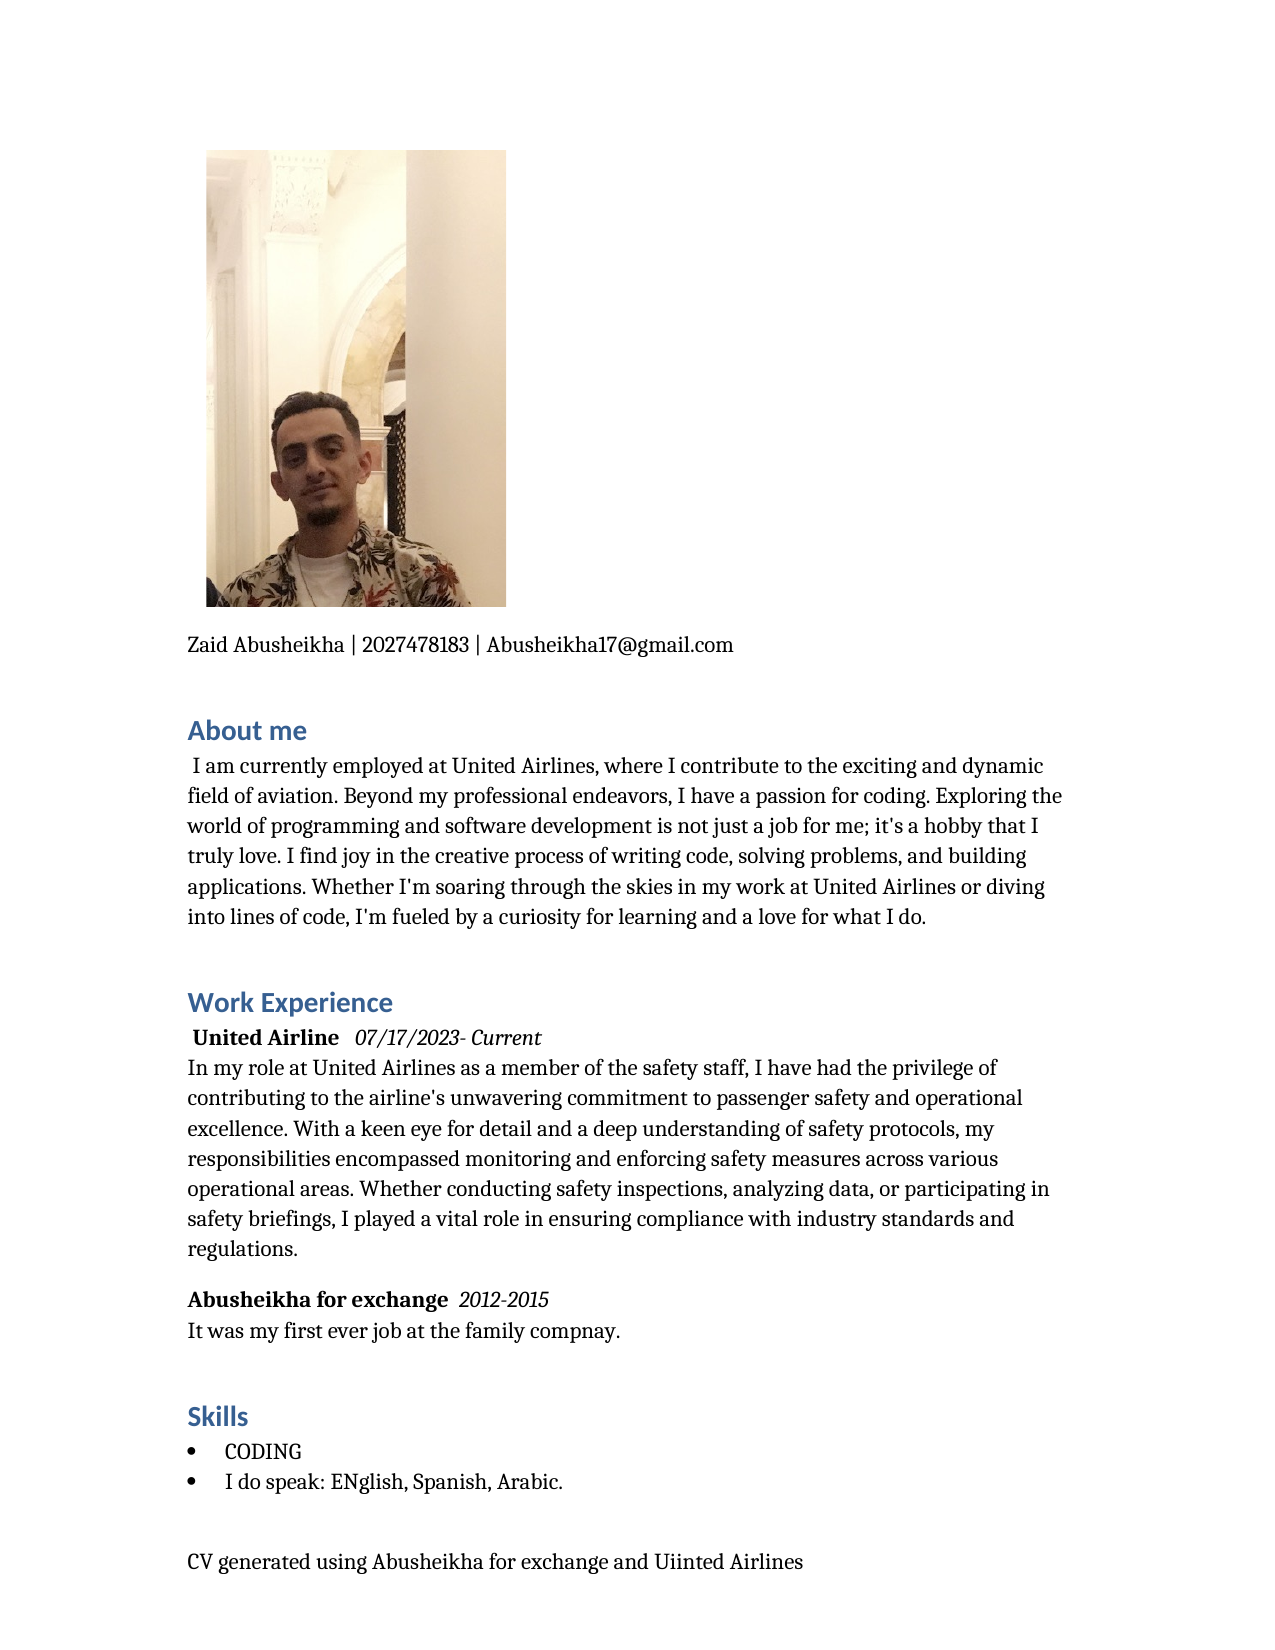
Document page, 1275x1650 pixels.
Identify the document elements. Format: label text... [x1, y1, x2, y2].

subtitle About me [187, 712, 1087, 747]
list CODING [187, 1439, 1087, 1465]
text I am currently employed at United Airlines, where I contribute to the exciting and dynamic field of aviation. Beyond my professional endeavors, I have a passion for coding. Exploring the world of programming and software development is not just a job for me; it's a hobby that I truly love. I find joy in the creative process of writing code, solving problems, and building applications. Whether I'm soaring through the skies in my work at United Airlines or diving into lines of code, I'm fueled by a curiosity for learning and a love for what I do. [187, 753, 1087, 930]
text United Airline 07/17/2023- Current In my role at United Airlines as a member of the safety staff, I have had the privilege of contributing to the airline's unwavering commitment to passenger safety and operational excellence. With a keen eye for detail and a deep understanding of safety protocols, my responsibilities encompassed monitoring and enforcing safety measures across various operational areas. Whether conducting safety inspections, analyzing data, or participating in safety briefings, I played a vital role in ensuring compliance with industry standards and regulations. [187, 1025, 1087, 1263]
picture [206, 150, 507, 607]
list I do speak: ENglish, Spanish, Arabic. [187, 1469, 1087, 1495]
subtitle Skills [187, 1398, 1087, 1433]
subtitle Work Experience [187, 984, 1087, 1019]
text Abusheikha for exchange 2012-2015 It was my first ever job at the family compnay. [187, 1287, 1087, 1344]
text Zaid Abusheikha | 2027478183 | Abusheikha17@gmail.com [187, 631, 1087, 658]
